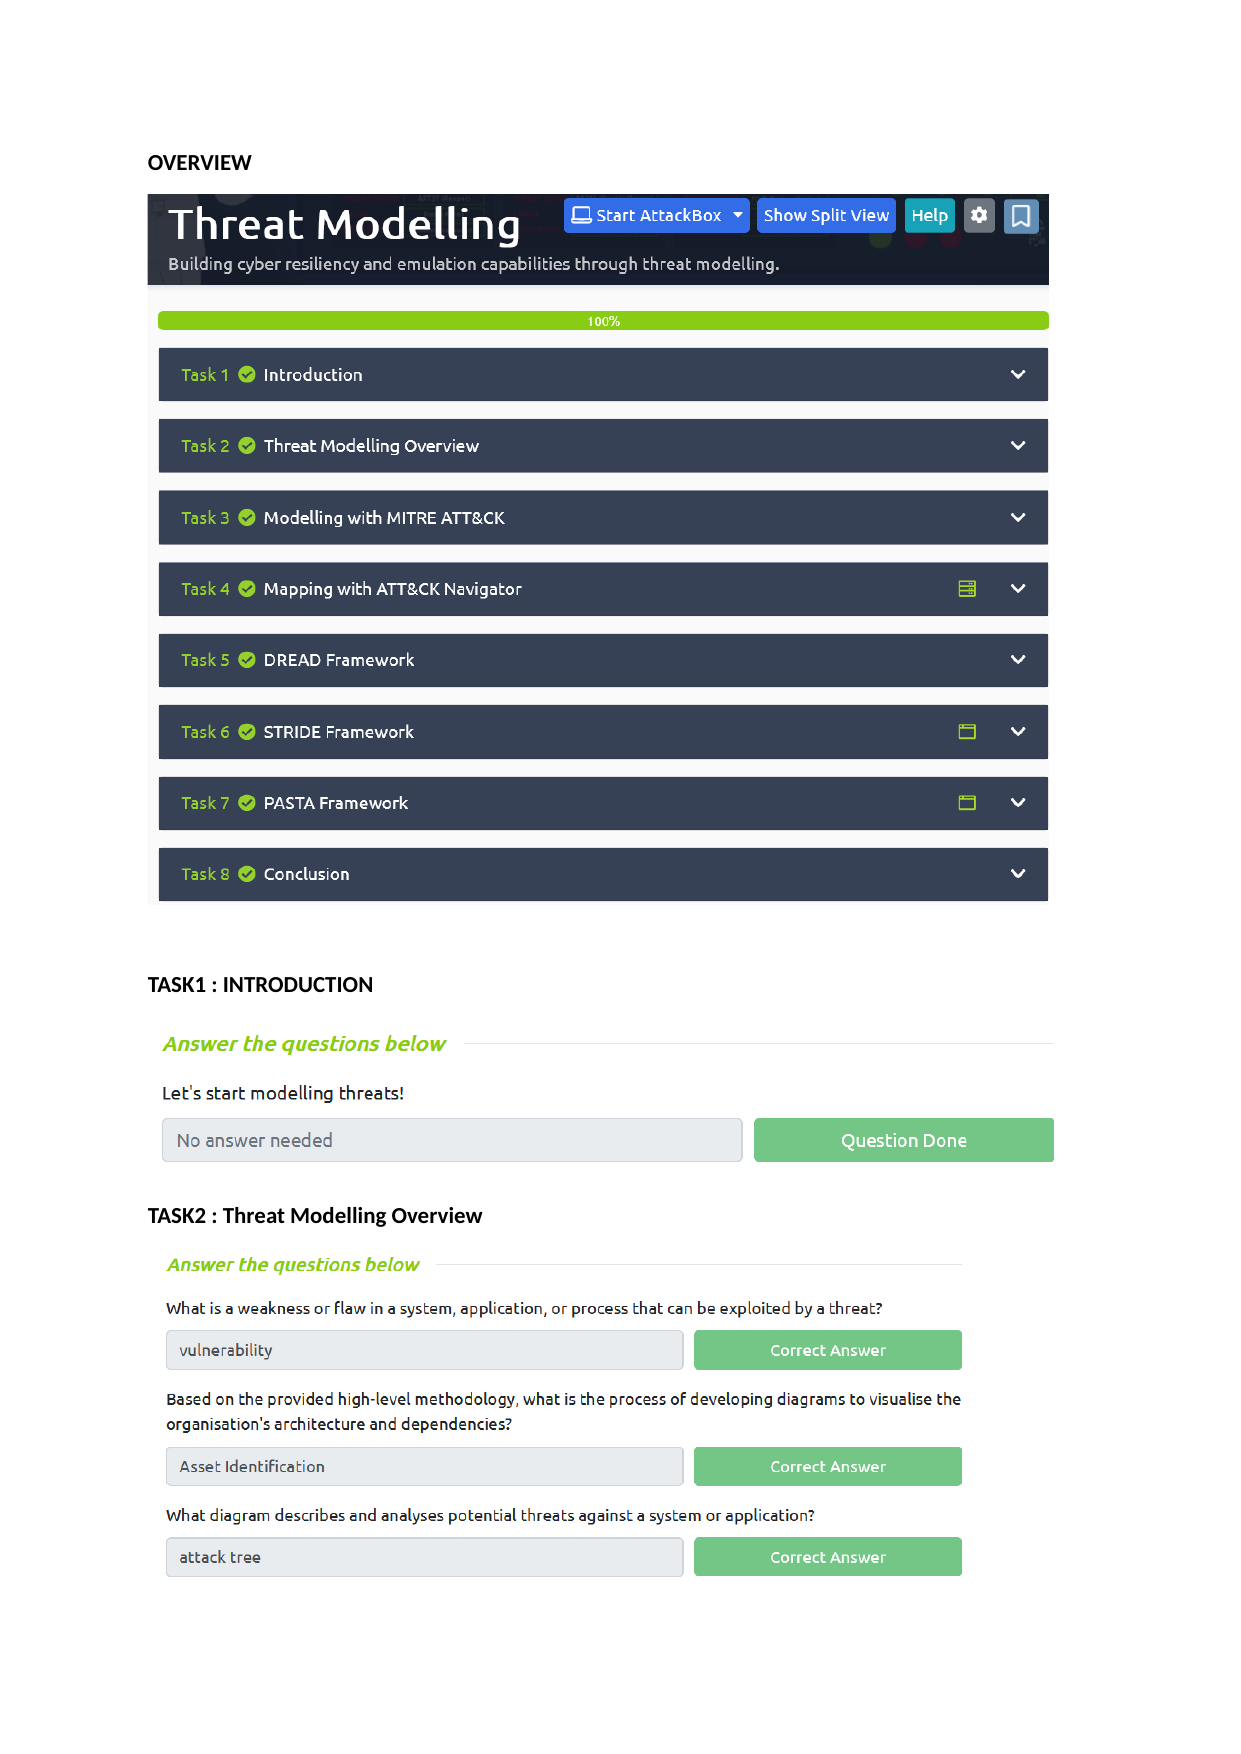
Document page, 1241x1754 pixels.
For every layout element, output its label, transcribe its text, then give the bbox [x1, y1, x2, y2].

text TASK1 : INTRODUCTION [148, 970, 1093, 998]
picture [147, 194, 1049, 905]
text OVERVIEW [148, 148, 1093, 176]
text TASK2 : Threat Modelling Overview [148, 1201, 1093, 1229]
picture [147, 1017, 1075, 1183]
picture [147, 1248, 969, 1590]
